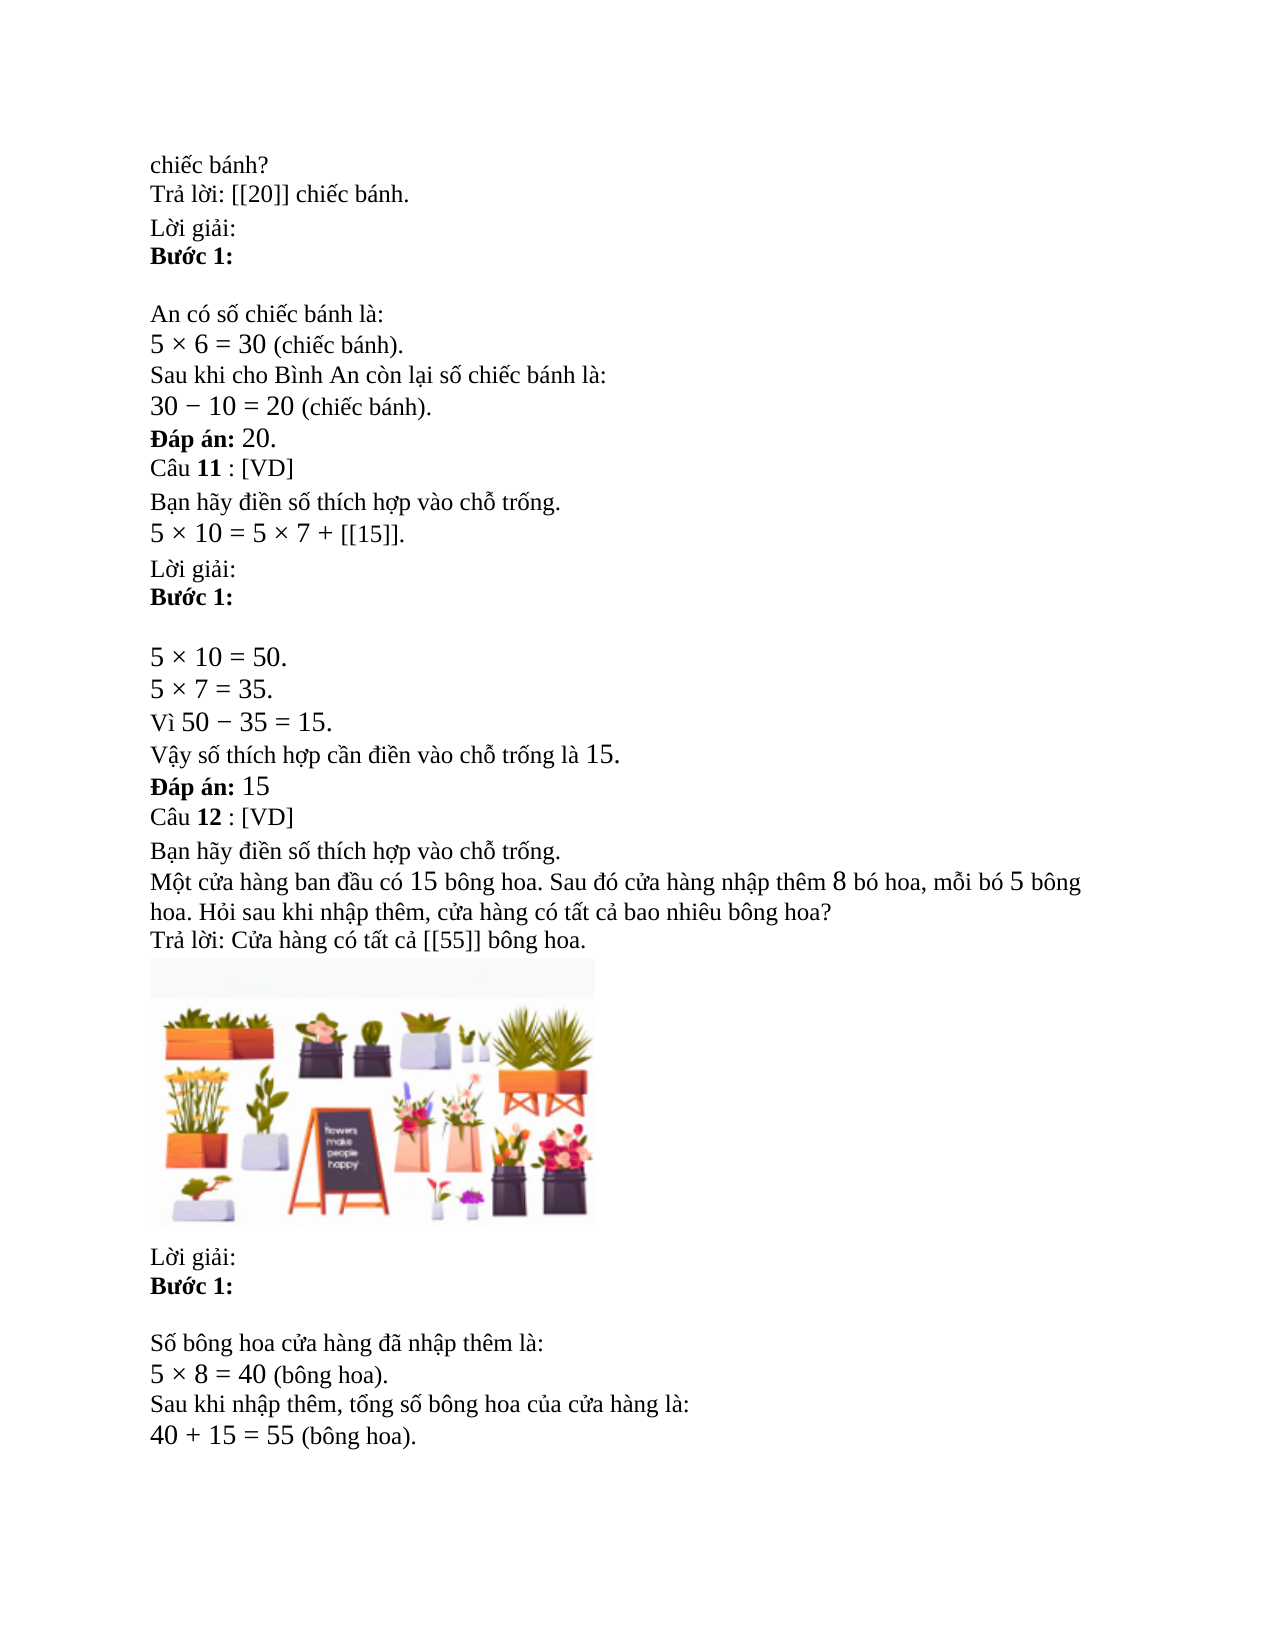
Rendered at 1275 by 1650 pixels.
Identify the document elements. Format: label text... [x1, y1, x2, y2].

text Bước 1: [150, 582, 1125, 611]
text 5 × 10 = 50. 5 × 7 = 35. Vì 50 − 35 = 15. Vậy số thích hợp cần điền vào chỗ trống là 15. Đáp án: 15 [150, 611, 1125, 802]
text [150, 1299, 1125, 1451]
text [150, 150, 1125, 207]
text Bước 1: [150, 241, 1125, 270]
text Bạn hãy điền số thích hợp vào chỗ trống. 5 × 10 = 5 × 7 + [[15]]. [150, 487, 1125, 548]
text Câu 12 : [VD] [150, 802, 1125, 831]
text Câu 11 : [VD] [150, 453, 1125, 482]
text Lời giải: [150, 1242, 1125, 1271]
picture [150, 954, 595, 1237]
text Lời giải: [150, 213, 1125, 241]
text Bước 1: [150, 1271, 1125, 1299]
text An có số chiếc bánh là: 5 × 6 = 30 (chiếc bánh). Sau khi cho Bình An còn lại số chiếc bánh là: 30 − 10 = 20 (chiếc bánh). Đáp án: 20. [150, 270, 1125, 453]
text Lời giải: [150, 554, 1125, 582]
